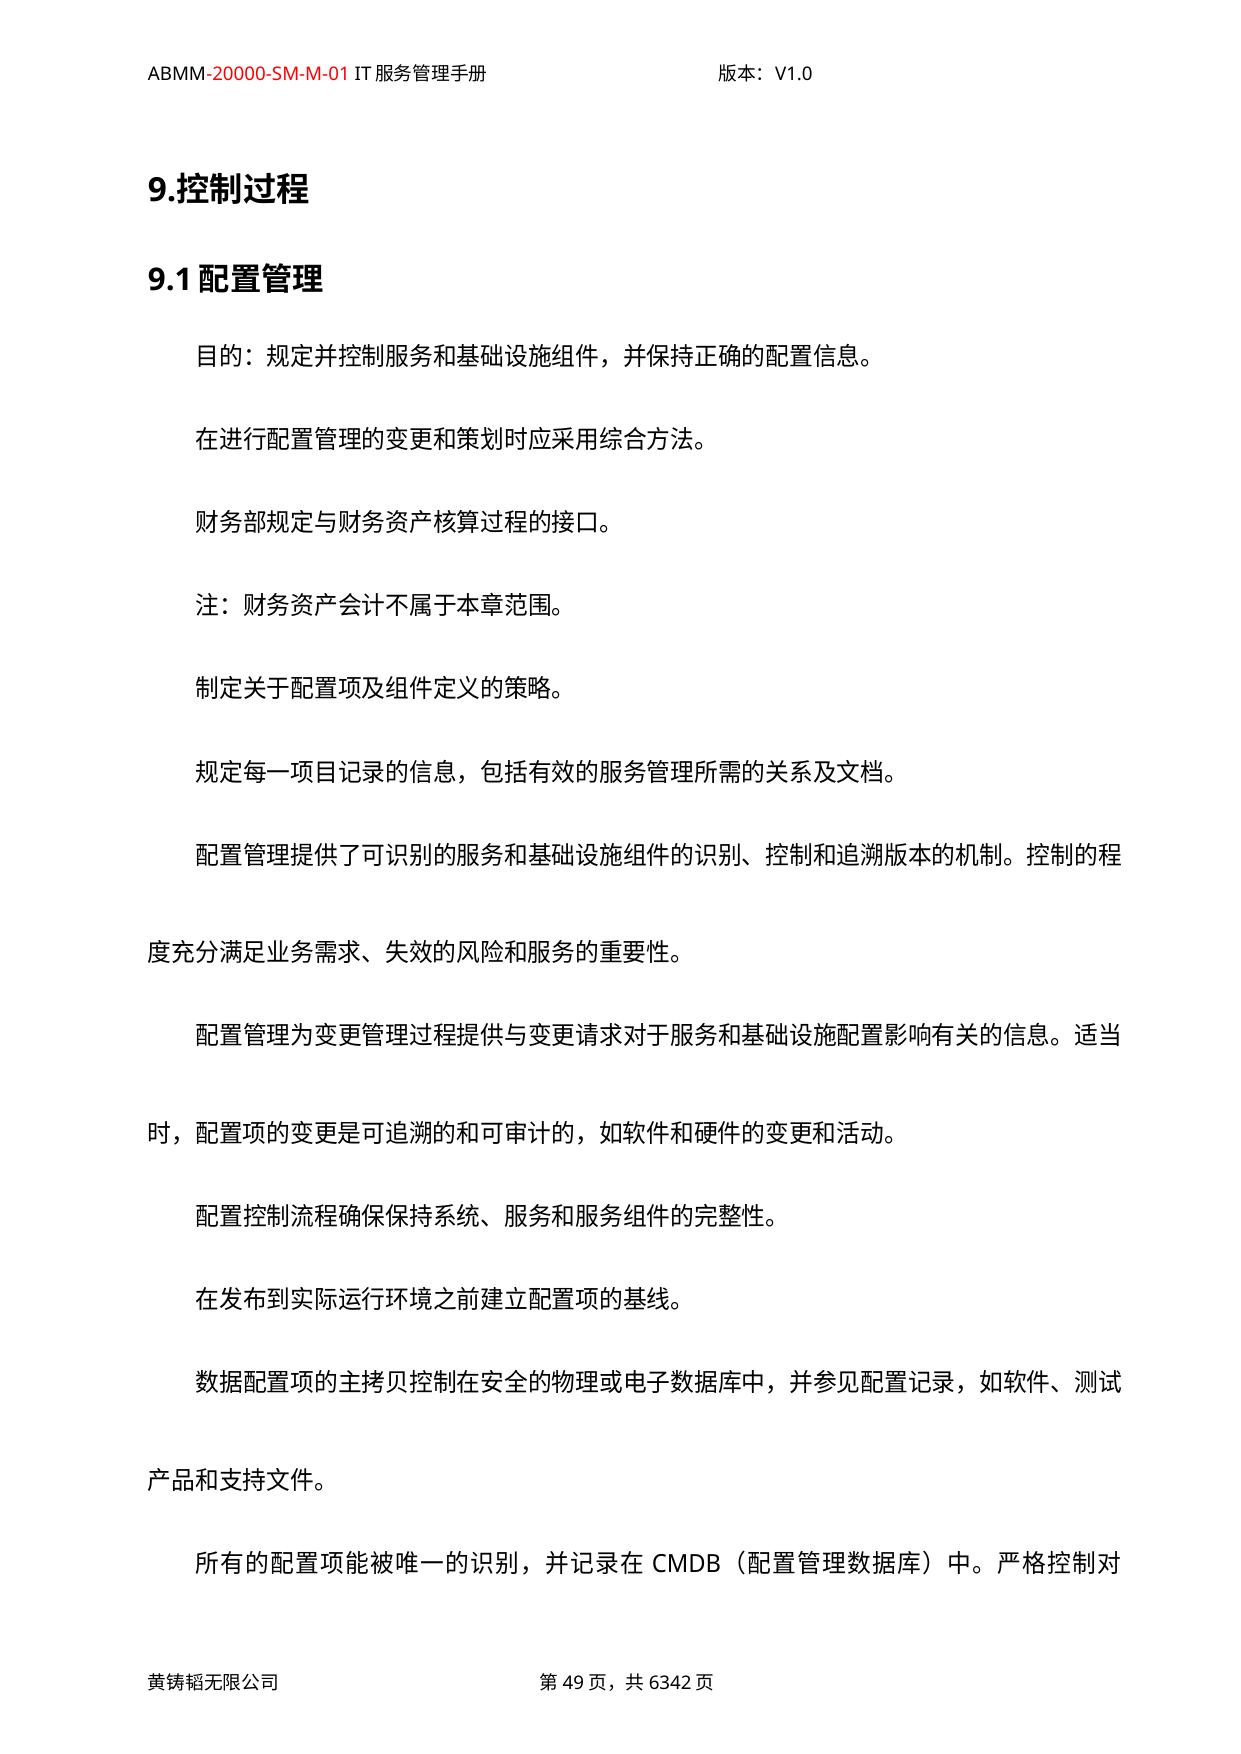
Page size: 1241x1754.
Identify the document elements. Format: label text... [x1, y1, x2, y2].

text 数据配置项的主拷贝控制在安全的物理或电子数据库中，并参见配置记录，如软件、测试产品和支持文件。 [148, 1348, 1122, 1511]
text 配置控制流程确保保持系统、服务和服务组件的完整性。 [148, 1182, 1122, 1247]
text 目的：规定并控制服务和基础设施组件，并保持正确的配置信息。 [148, 322, 1122, 387]
text 财务部规定与财务资产核算过程的接口。 [148, 488, 1122, 553]
text 配置管理为变更管理过程提供与变更请求对于服务和基础设施配置影响有关的信息。适当时，配置项的变更是可追溯的和可审计的，如软件和硬件的变更和活动。 [148, 1001, 1122, 1164]
subtitle 9.1配置管理 [148, 244, 1122, 309]
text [148, 1529, 1122, 1594]
text 在进行配置管理的变更和策划时应采用综合方法。 [148, 405, 1122, 470]
text 规定每一项目记录的信息，包括有效的服务管理所需的关系及文档。 [148, 738, 1122, 803]
text 在发布到实际运行环境之前建立配置项的基线。 [148, 1265, 1122, 1330]
text 注：财务资产会计不属于本章范围。 [148, 571, 1122, 636]
text 制定关于配置项及组件定义的策略。 [148, 654, 1122, 719]
subtitle 9.控制过程 [148, 154, 1122, 219]
text 配置管理提供了可识别的服务和基础设施组件的识别、控制和追溯版本的机制。控制的程度充分满足业务需求、失效的风险和服务的重要性。 [148, 821, 1122, 983]
